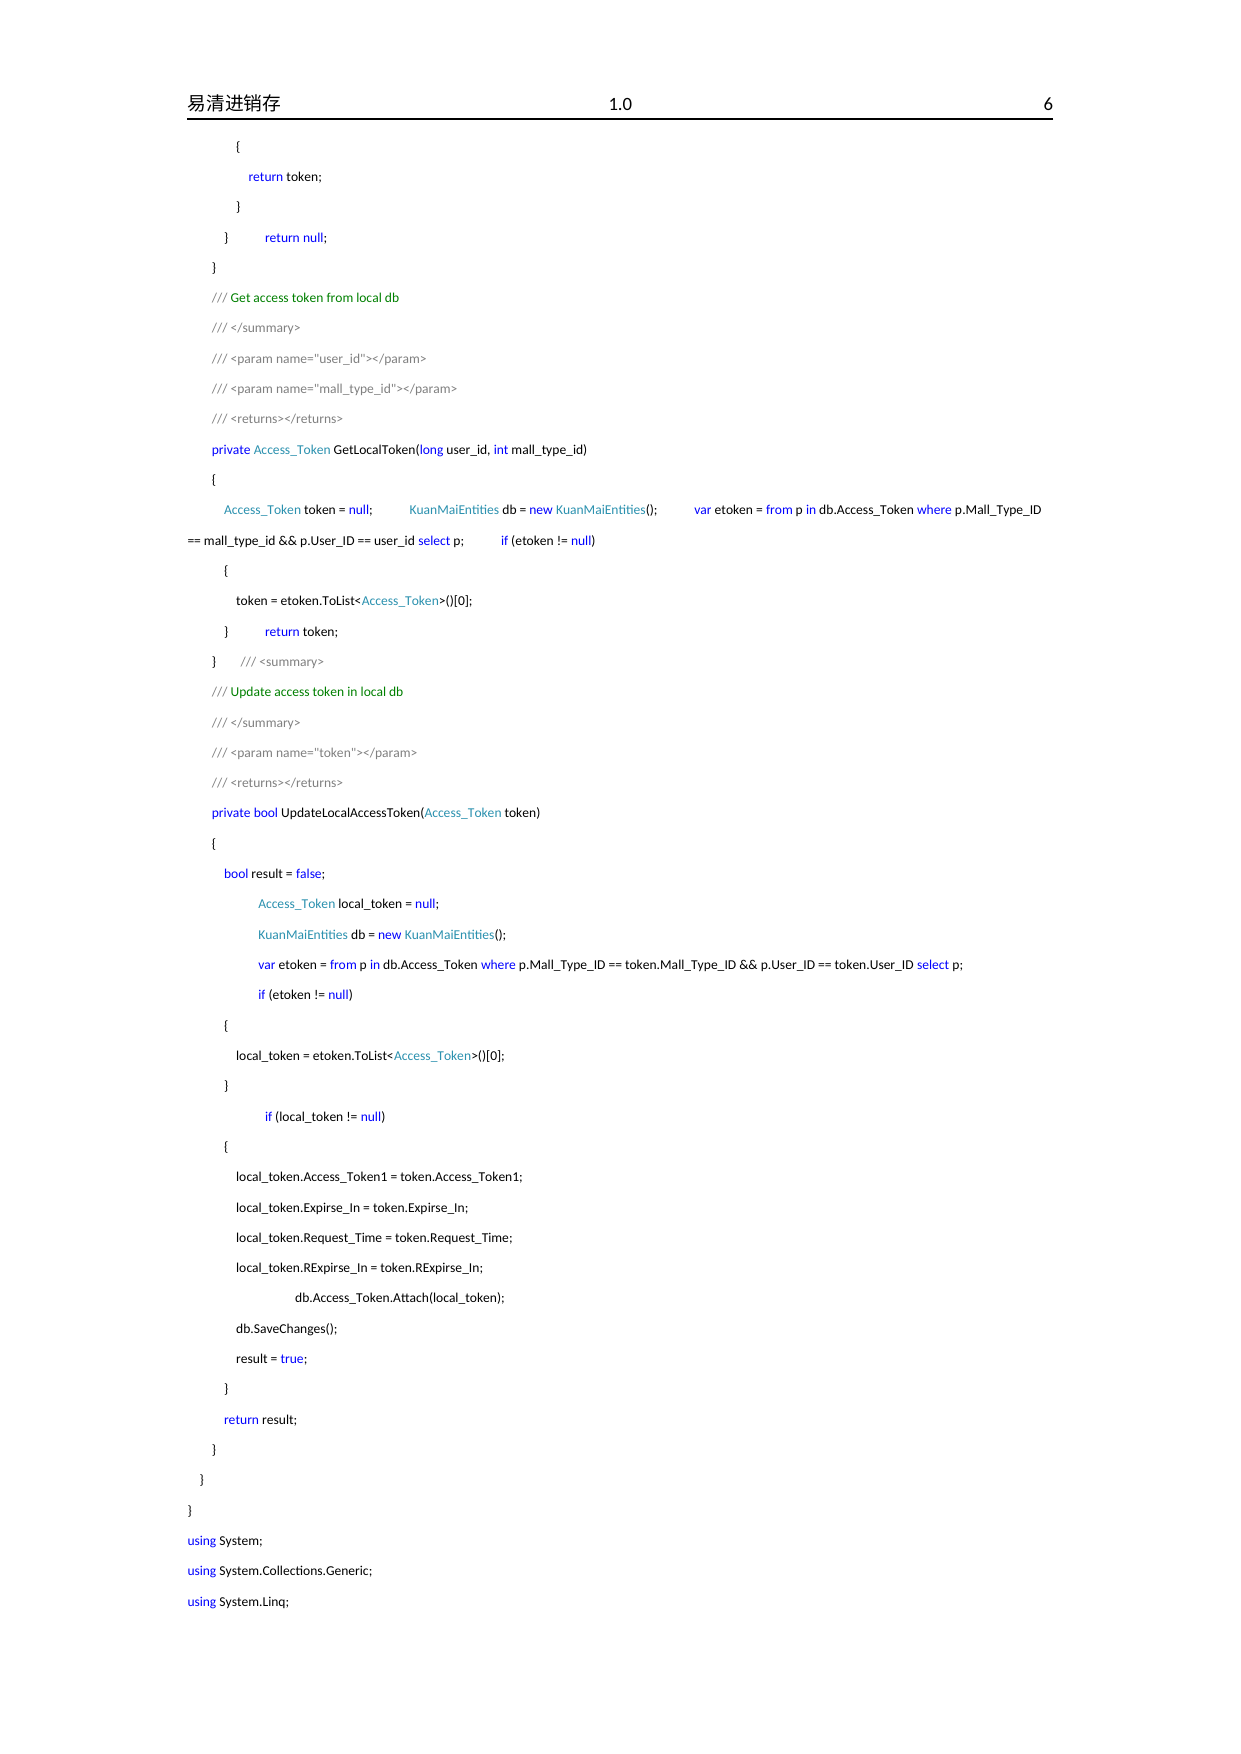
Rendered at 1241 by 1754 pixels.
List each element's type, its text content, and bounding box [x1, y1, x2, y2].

text } [187, 1434, 1053, 1465]
text } [187, 1465, 1053, 1495]
text /// </summary> [187, 707, 1053, 737]
text /// <returns></returns> [187, 404, 1053, 434]
text } return token; [187, 616, 1053, 646]
text local_token.Request_Time = token.Request_Time; [187, 1222, 1053, 1252]
text { [187, 828, 1053, 858]
text /// <returns></returns> [187, 767, 1053, 798]
text token = etoken.ToList<Access_Token>()[0]; [187, 586, 1053, 616]
text { [187, 1010, 1053, 1040]
text Access_Token token = null; KuanMaiEntities db = new KuanMaiEntities(); var etoken = from p in db.Access_Token where p.Mall_Type_ID == mall_type_id && p.User_ID == user_id select p; if (etoken != null) [187, 495, 1053, 555]
text } [187, 1495, 1053, 1525]
text /// <param name="mall_type_id"></param> [187, 373, 1053, 404]
text using System; [187, 1525, 1053, 1556]
text var etoken = from p in db.Access_Token where p.Mall_Type_ID == token.Mall_Type_ID && p.User_ID == token.User_ID select p; [231, 949, 1053, 980]
text { [187, 555, 1053, 586]
text { [187, 1131, 1053, 1162]
text } [187, 192, 1053, 222]
text /// <param name="token"></param> [187, 737, 1053, 767]
text local_token.Access_Token1 = token.Access_Token1; [187, 1162, 1053, 1192]
text return token; [187, 161, 1053, 192]
text { [187, 464, 1053, 495]
text /// Update access token in local db [187, 677, 1053, 707]
text local_token.Expirse_In = token.Expirse_In; [187, 1192, 1053, 1222]
text private Access_Token GetLocalToken(long user_id, int mall_type_id) [187, 434, 1053, 464]
text result = true; [187, 1343, 1053, 1374]
text } [187, 1374, 1053, 1404]
text { [187, 131, 1053, 161]
text } /// <summary> [187, 646, 1053, 677]
text } [187, 252, 1053, 282]
text local_token = etoken.ToList<Access_Token>()[0]; [187, 1040, 1053, 1071]
text bool result = false; [187, 858, 1053, 889]
text db.Access_Token.Attach(local_token); [275, 1283, 1053, 1313]
text return result; [187, 1404, 1053, 1434]
text /// Get access token from local db [187, 282, 1053, 313]
text using System.Linq; [187, 1586, 1053, 1616]
text } [187, 1071, 1053, 1101]
text using System.Collections.Generic; [187, 1556, 1053, 1586]
text local_token.RExpirse_In = token.RExpirse_In; [187, 1252, 1053, 1283]
text if (local_token != null) [231, 1101, 1053, 1131]
text /// </summary> [187, 313, 1053, 343]
text if (etoken != null) [231, 980, 1053, 1010]
text private bool UpdateLocalAccessToken(Access_Token token) [187, 798, 1053, 828]
text db.SaveChanges(); [187, 1313, 1053, 1343]
text /// <param name="user_id"></param> [187, 343, 1053, 373]
text } return null; [187, 222, 1053, 252]
text KuanMaiEntities db = new KuanMaiEntities(); [231, 919, 1053, 949]
text Access_Token local_token = null; [231, 889, 1053, 919]
